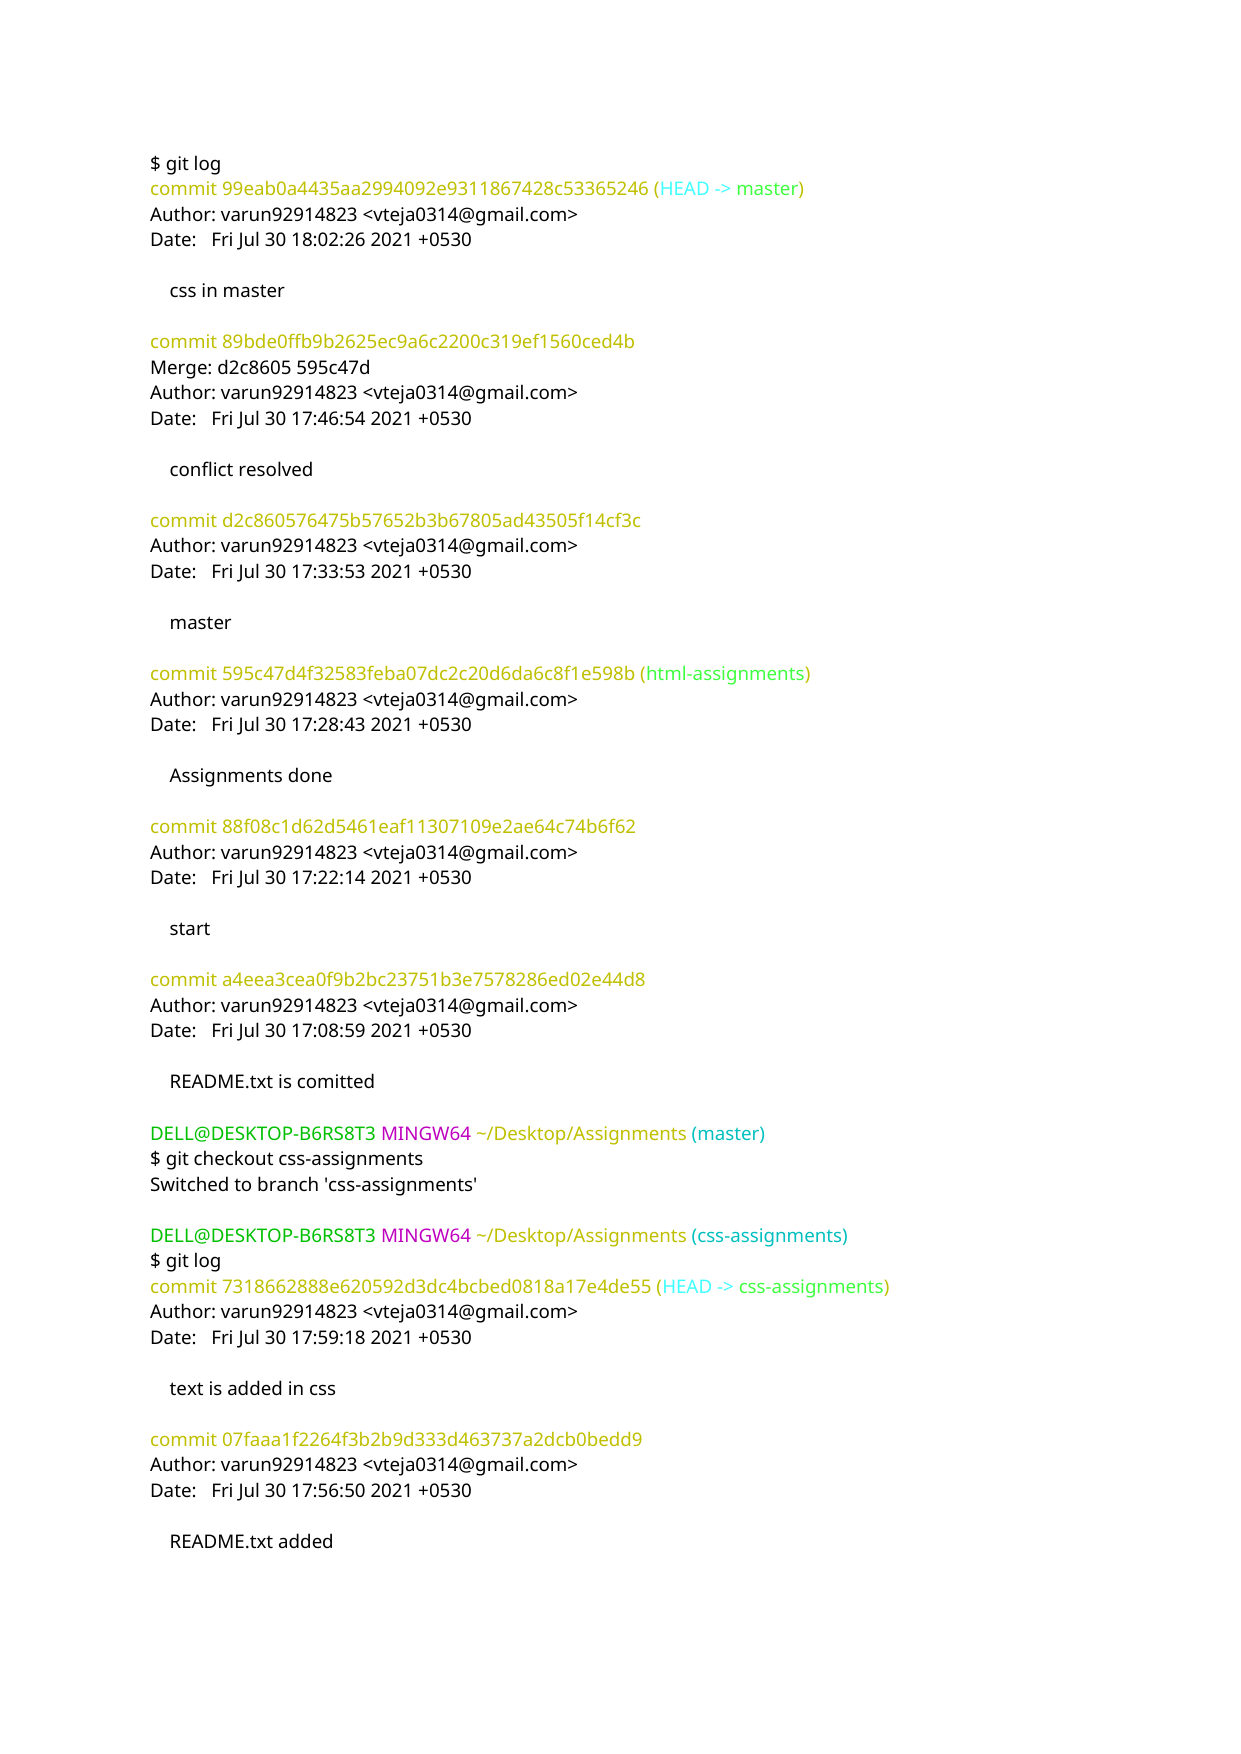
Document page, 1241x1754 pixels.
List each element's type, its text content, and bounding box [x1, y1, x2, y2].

text commit 88f08c1d62d5461eaf11307109e2ae64c74b6f62 [150, 813, 1090, 839]
text Date: Fri Jul 30 17:56:50 2021 +0530 [150, 1477, 1090, 1503]
text $ git log [150, 1247, 1090, 1273]
text commit d2c860576475b57652b3b67805ad43505f14cf3c [150, 507, 1090, 533]
text Date: Fri Jul 30 17:22:14 2021 +0530 [150, 864, 1090, 890]
text Date: Fri Jul 30 18:02:26 2021 +0530 [150, 227, 1090, 252]
text commit 07faaa1f2264f3b2b9d333d463737a2dcb0bedd9 [150, 1426, 1090, 1452]
text commit 595c47d4f32583feba07dc2c20d6da6c8f1e598b (html-assignments) [150, 660, 1090, 686]
text $ git checkout css-assignments [150, 1145, 1090, 1171]
text commit 99eab0a4435aa2994092e9311867428c53365246 (HEAD -> master) [150, 176, 1090, 201]
text Switched to branch 'css-assignments' [150, 1171, 1090, 1196]
text DELL@DESKTOP-B6RS8T3 MINGW64 ~/Desktop/Assignments (master) [150, 1120, 1090, 1145]
text commit a4eea3cea0f9b2bc23751b3e7578286ed02e44d8 [150, 967, 1090, 992]
text DELL@DESKTOP-B6RS8T3 MINGW64 ~/Desktop/Assignments (css-assignments) [150, 1222, 1090, 1247]
text text is added in css [150, 1375, 1090, 1401]
text css in master [150, 278, 1090, 303]
text master [150, 609, 1090, 635]
text Author: varun92914823 <vteja0314@gmail.com> [150, 839, 1090, 864]
text Merge: d2c8605 595c47d [150, 354, 1090, 380]
text Author: varun92914823 <vteja0314@gmail.com> [150, 992, 1090, 1018]
text conflict resolved [150, 456, 1090, 482]
text Author: varun92914823 <vteja0314@gmail.com> [150, 380, 1090, 405]
text Author: varun92914823 <vteja0314@gmail.com> [150, 1298, 1090, 1324]
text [150, 1452, 1090, 1477]
text README.txt added [150, 1528, 1090, 1554]
text Author: varun92914823 <vteja0314@gmail.com> [150, 201, 1090, 227]
text commit 89bde0ffb9b2625ec9a6c2200c319ef1560ced4b [150, 329, 1090, 354]
text Author: varun92914823 <vteja0314@gmail.com> [150, 686, 1090, 711]
text Date: Fri Jul 30 17:08:59 2021 +0530 [150, 1018, 1090, 1043]
text $ git log [150, 150, 1090, 176]
text Date: Fri Jul 30 17:33:53 2021 +0530 [150, 558, 1090, 584]
text Author: varun92914823 <vteja0314@gmail.com> [150, 533, 1090, 558]
text Date: Fri Jul 30 17:28:43 2021 +0530 [150, 711, 1090, 737]
text Date: Fri Jul 30 17:59:18 2021 +0530 [150, 1324, 1090, 1349]
text Date: Fri Jul 30 17:46:54 2021 +0530 [150, 405, 1090, 431]
text commit 7318662888e620592d3dc4bcbed0818a17e4de55 (HEAD -> css-assignments) [150, 1273, 1090, 1298]
text Assignments done [150, 762, 1090, 788]
text start [150, 916, 1090, 941]
text README.txt is comitted [150, 1069, 1090, 1094]
